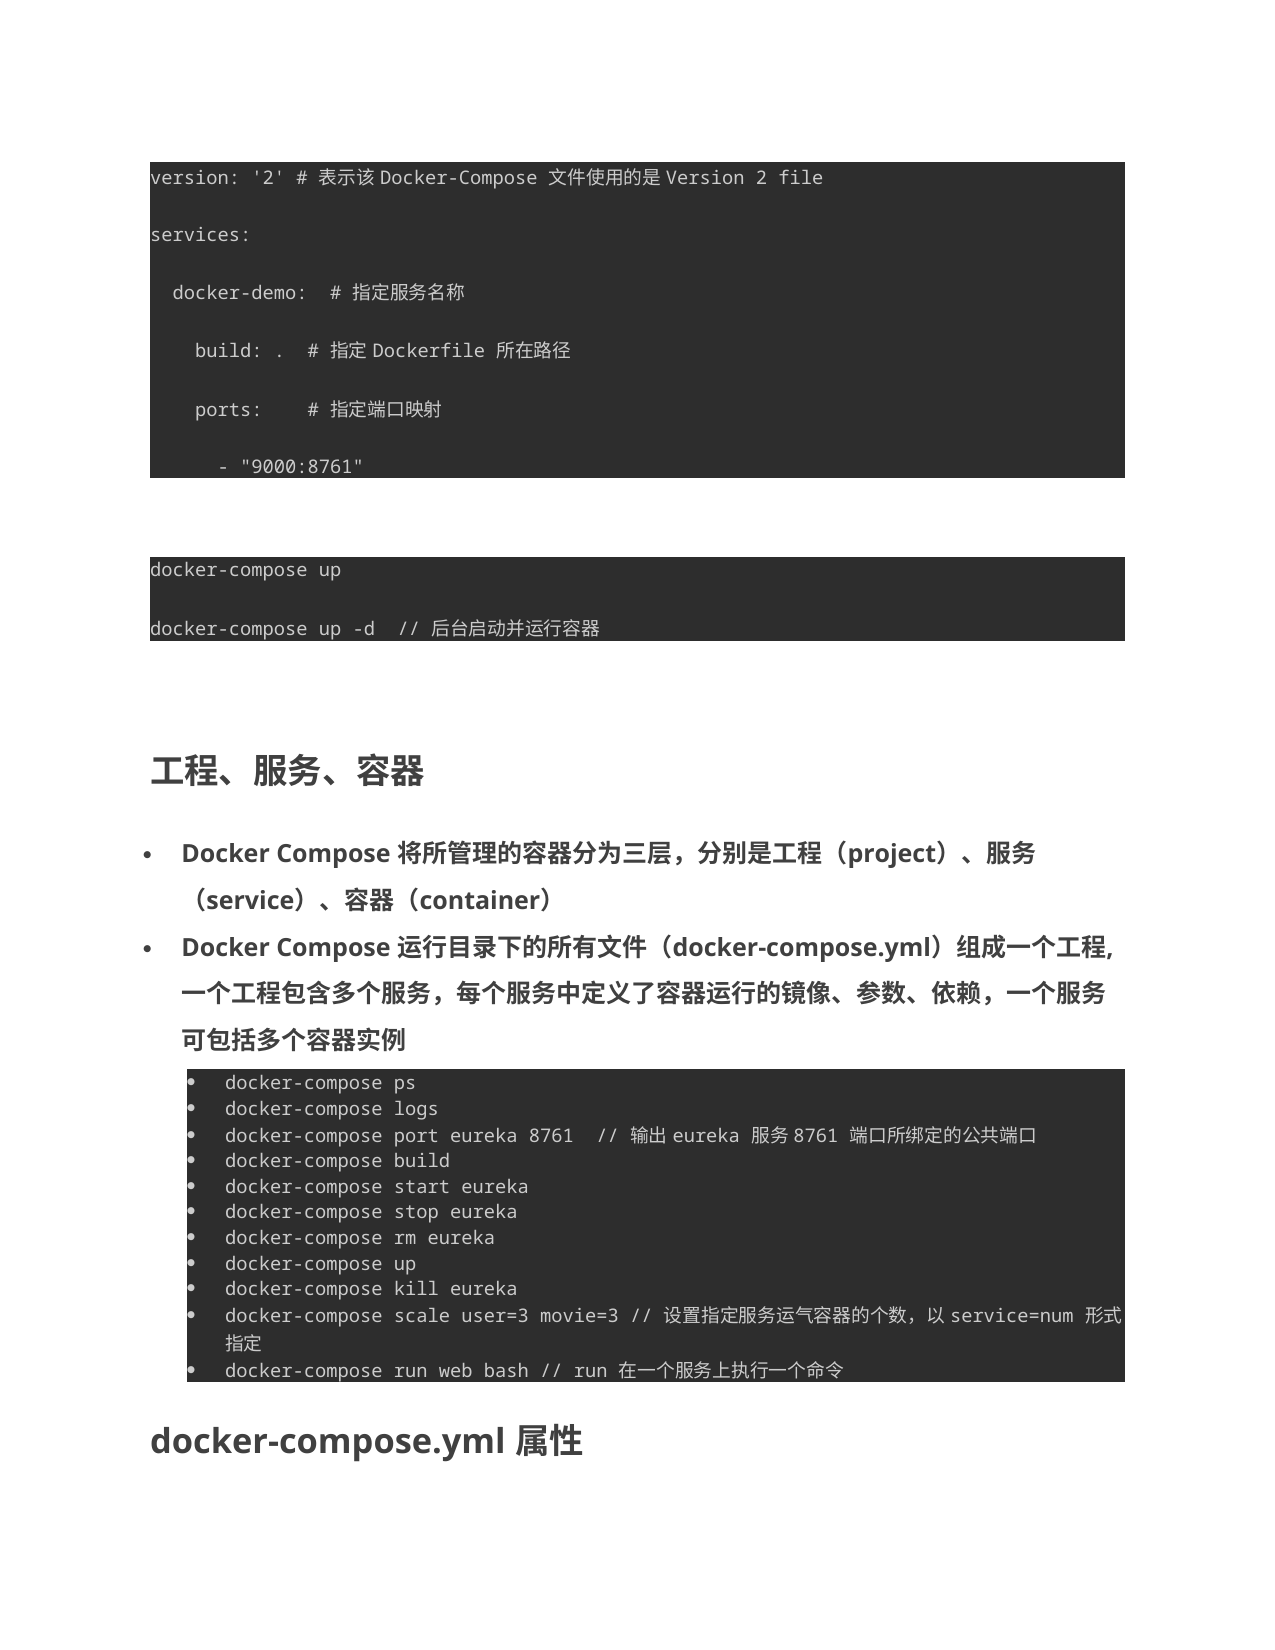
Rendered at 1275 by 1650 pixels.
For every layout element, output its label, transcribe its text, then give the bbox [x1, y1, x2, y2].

list docker-compose ps [187, 1069, 1125, 1095]
text services: [150, 221, 1125, 246]
list docker-compose kill eureka [187, 1275, 1125, 1301]
text ports: # 指定端口映射 [150, 394, 1125, 422]
list docker-compose logs [187, 1095, 1125, 1121]
list docker-compose build [187, 1148, 1125, 1173]
text - "9000:8761" [150, 453, 1125, 478]
list docker-compose rm eureka [187, 1224, 1125, 1250]
list Docker Compose 将所管理的容器分为三层，分别是工程（project）、服务（service）、容器（container） [144, 823, 1125, 916]
text docker-compose up [150, 557, 1125, 582]
text build: . # 指定 Dockerfile 所在路径 [150, 336, 1125, 363]
list docker-compose run web bash // run 在一个服务上执行一个命令 [187, 1355, 1125, 1382]
text version: '2' # 表示该 Docker-Compose 文件使用的是 Version 2 file [150, 162, 1125, 190]
list docker-compose start eureka [187, 1173, 1125, 1199]
text docker-compose up -d // 后台启动并运行容器 [150, 613, 1125, 641]
list docker-compose scale user=3 movie=3 // 设置指定服务运气容器的个数，以 service=num 形式指定 [187, 1301, 1125, 1355]
list docker-compose port eureka 8761 // 输出 eureka 服务 8761 端口所绑定的公共端口 [187, 1121, 1125, 1148]
text docker-demo: # 指定服务名称 [150, 278, 1125, 305]
subtitle docker-compose.yml 属性 [150, 1414, 1125, 1464]
text 工程、服务、容器 [150, 744, 1125, 793]
list Docker Compose 运行目录下的所有文件（docker-compose.yml）组成一个工程,一个工程包含多个服务，每个服务中定义了容器运行的镜像、参数、依赖，一个服务可包括多个容器实例 [144, 916, 1125, 1057]
list docker-compose up [187, 1250, 1125, 1275]
list docker-compose stop eureka [187, 1199, 1125, 1224]
